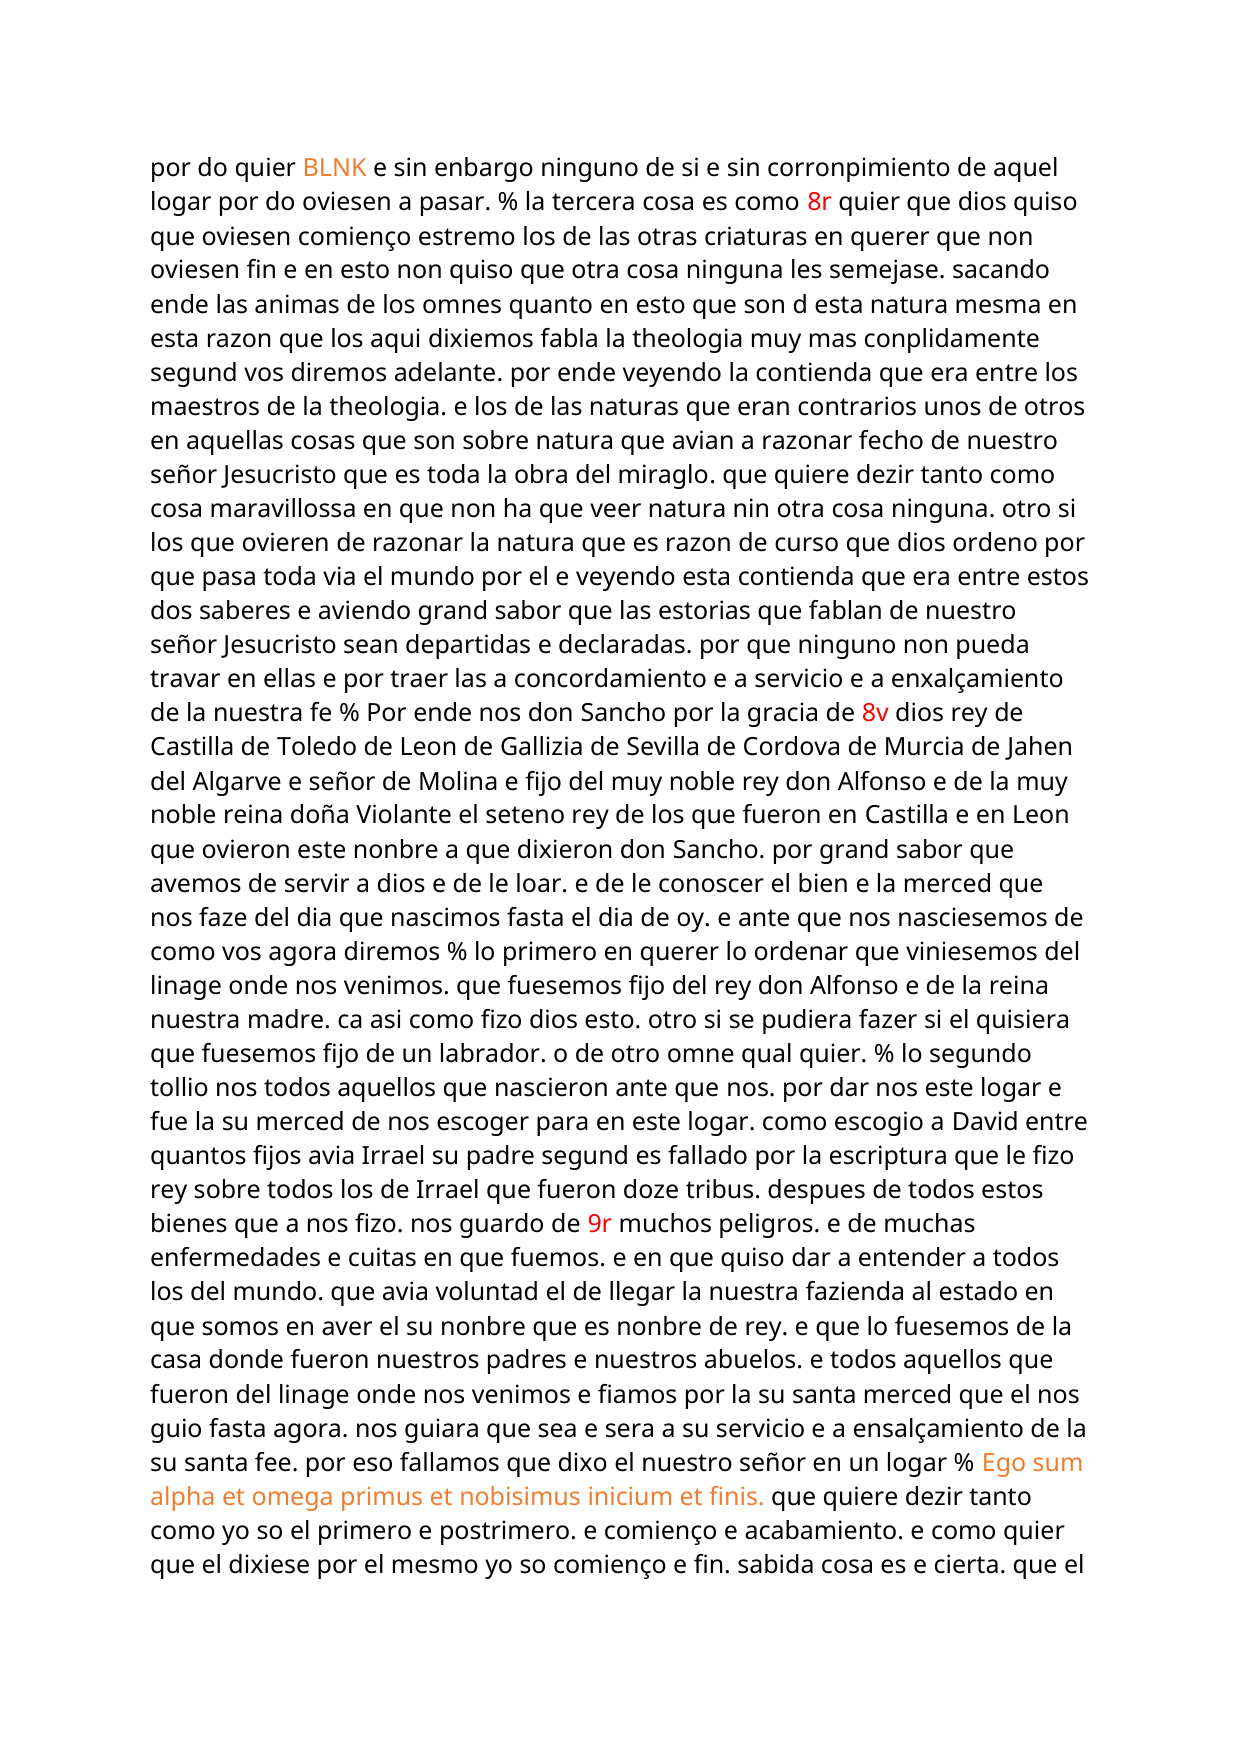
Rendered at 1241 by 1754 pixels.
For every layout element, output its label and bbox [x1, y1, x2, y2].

text [150, 150, 1090, 1581]
